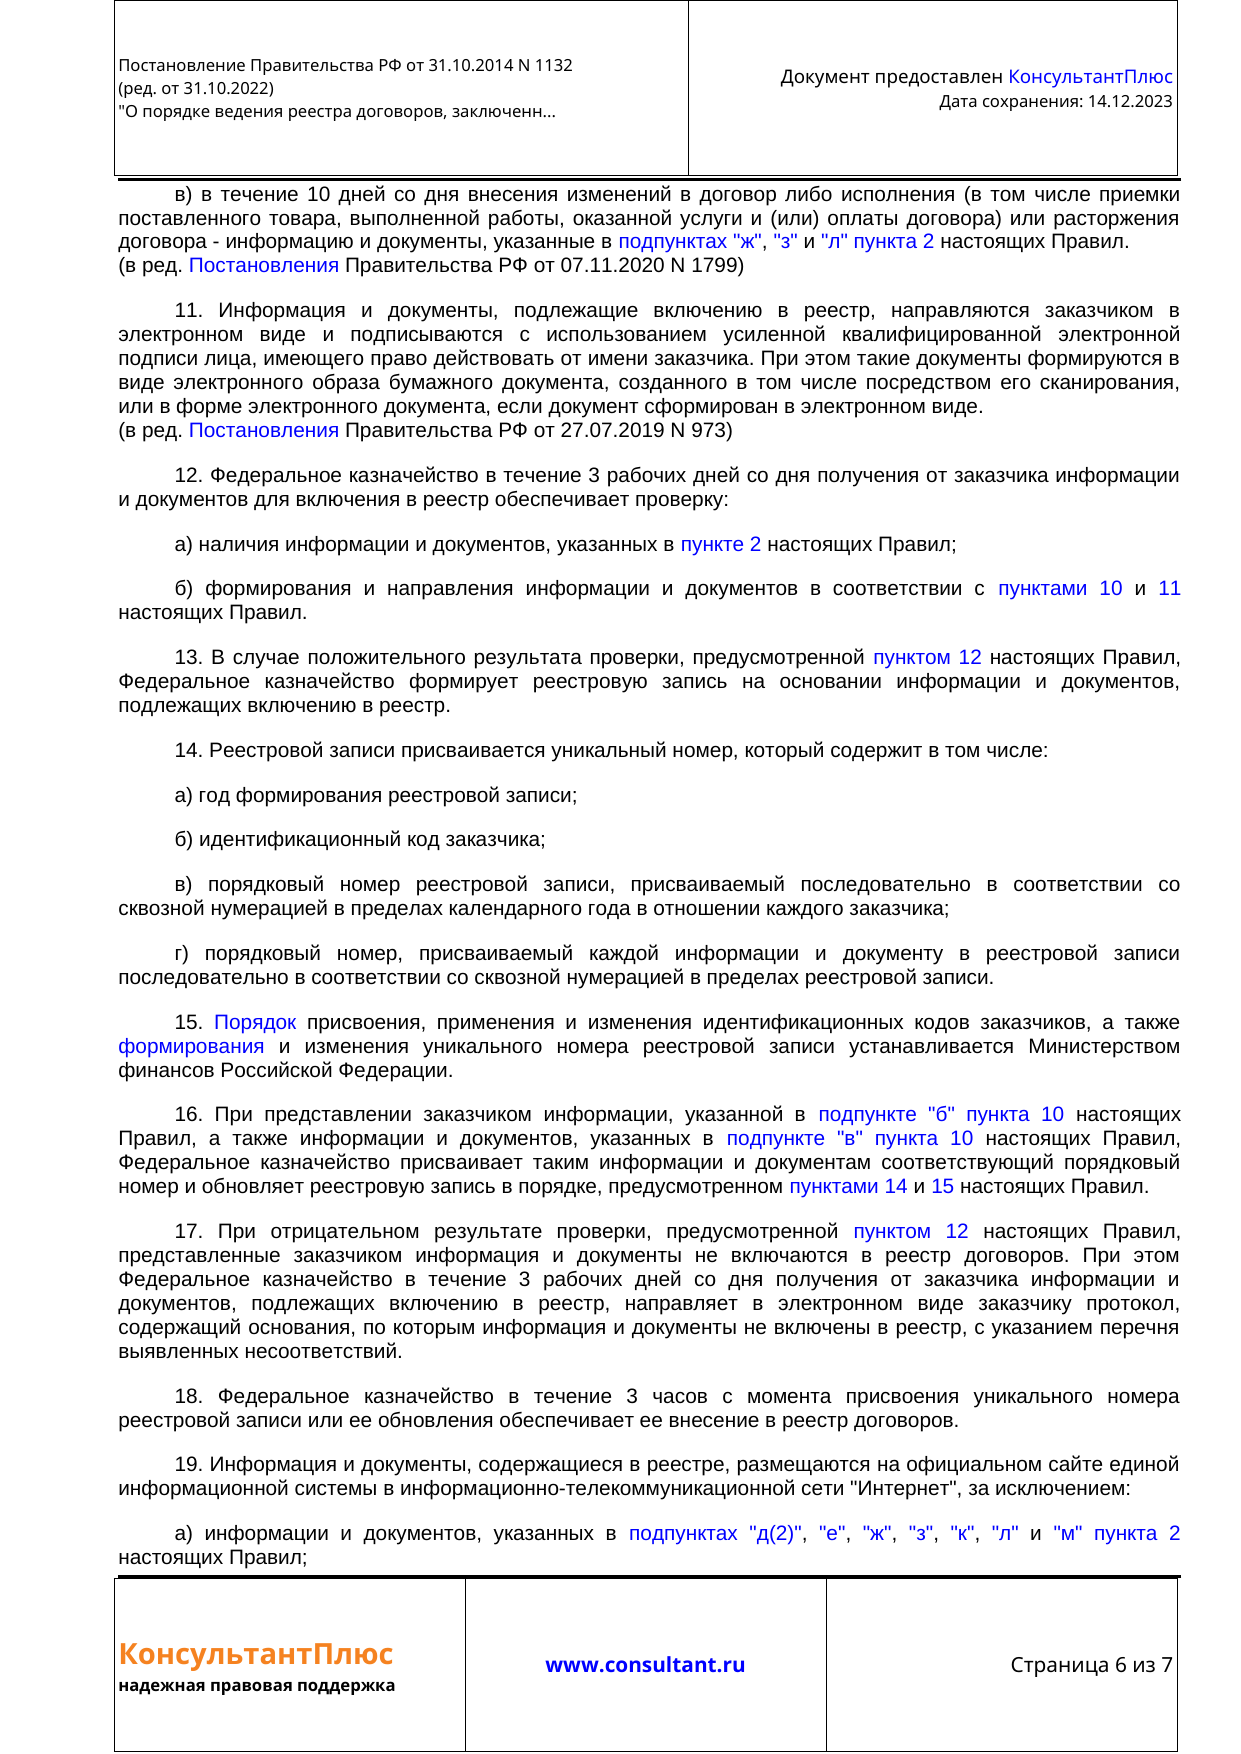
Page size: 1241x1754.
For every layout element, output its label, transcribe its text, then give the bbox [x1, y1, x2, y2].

text 12. Федеральное казначейство в течение 3 рабочих дней со дня получения от заказчика информации и документов для включения в реестр обеспечивает проверку: [118, 463, 1181, 511]
text 11. Информация и документы, подлежащие включению в реестр, направляются заказчиком в электронном виде и подписываются с использованием усиленной квалифицированной электронной подписи лица, имеющего право действовать от имени заказчика. При этом такие документы формируются в виде электронного образа бумажного документа, созданного в том числе посредством его сканирования, или в форме электронного документа, если документ сформирован в электронном виде. [118, 298, 1181, 418]
text в) в течение 10 дней со дня внесения изменений в договор либо исполнения (в том числе приемки поставленного товара, выполненной работы, оказанной услуги и (или) оплаты договора) или расторжения договора - информацию и документы, указанные в подпунктах "ж", "з" и "л" пункта 2 настоящих Правил. [118, 181, 1181, 253]
text б) идентификационный код заказчика; [118, 827, 1181, 851]
text 16. При представлении заказчиком информации, указанной в подпункте "б" пункта 10 настоящих Правил, а также информации и документов, указанных в подпункте "в" пункта 10 настоящих Правил, Федеральное казначейство присваивает таким информации и документам соответствующий порядковый номер и обновляет реестровую запись в порядке, предусмотренном пунктами 14 и 15 настоящих Правил. [118, 1102, 1181, 1198]
text в) порядковый номер реестровой записи, присваиваемый последовательно в соответствии со сквозной нумерацией в пределах календарного года в отношении каждого заказчика; [118, 872, 1181, 920]
text а) информации и документов, указанных в подпунктах "д(2)", "е", "ж", "з", "к", "л" и "м" пункта 2 настоящих Правил; [118, 1521, 1181, 1569]
text (в ред. Постановления Правительства РФ от 27.07.2019 N 973) [118, 418, 1181, 442]
text (в ред. Постановления Правительства РФ от 07.11.2020 N 1799) [118, 253, 1181, 277]
text 13. В случае положительного результата проверки, предусмотренной пунктом 12 настоящих Правил, Федеральное казначейство формирует реестровую запись на основании информации и документов, подлежащих включению в реестр. [118, 645, 1181, 717]
text 14. Реестровой записи присваивается уникальный номер, который содержит в том числе: [118, 738, 1181, 762]
text 15. Порядок присвоения, применения и изменения идентификационных кодов заказчиков, а также формирования и изменения уникального номера реестровой записи устанавливается Министерством финансов Российской Федерации. [118, 1009, 1181, 1081]
text г) порядковый номер, присваиваемый каждой информации и документу в реестровой записи последовательно в соответствии со сквозной нумерацией в пределах реестровой записи. [118, 941, 1181, 989]
text а) год формирования реестровой записи; [118, 782, 1181, 806]
text 19. Информация и документы, содержащиеся в реестре, размещаются на официальном сайте единой информационной системы в информационно-телекоммуникационной сети "Интернет", за исключением: [118, 1452, 1181, 1500]
text 18. Федеральное казначейство в течение 3 часов с момента присвоения уникального номера реестровой записи или ее обновления обеспечивает ее внесение в реестр договоров. [118, 1383, 1181, 1431]
text б) формирования и направления информации и документов в соответствии с пунктами 10 и 11 настоящих Правил. [118, 576, 1181, 624]
text 17. При отрицательном результате проверки, предусмотренной пунктом 12 настоящих Правил, представленные заказчиком информация и документы не включаются в реестр договоров. При этом Федеральное казначейство в течение 3 рабочих дней со дня получения от заказчика информации и документов, подлежащих включению в реестр, направляет в электронном виде заказчику протокол, содержащий основания, по которым информация и документы не включены в реестр, с указанием перечня выявленных несоответствий. [118, 1219, 1181, 1363]
text а) наличия информации и документов, указанных в пункте 2 настоящих Правил; [118, 531, 1181, 555]
